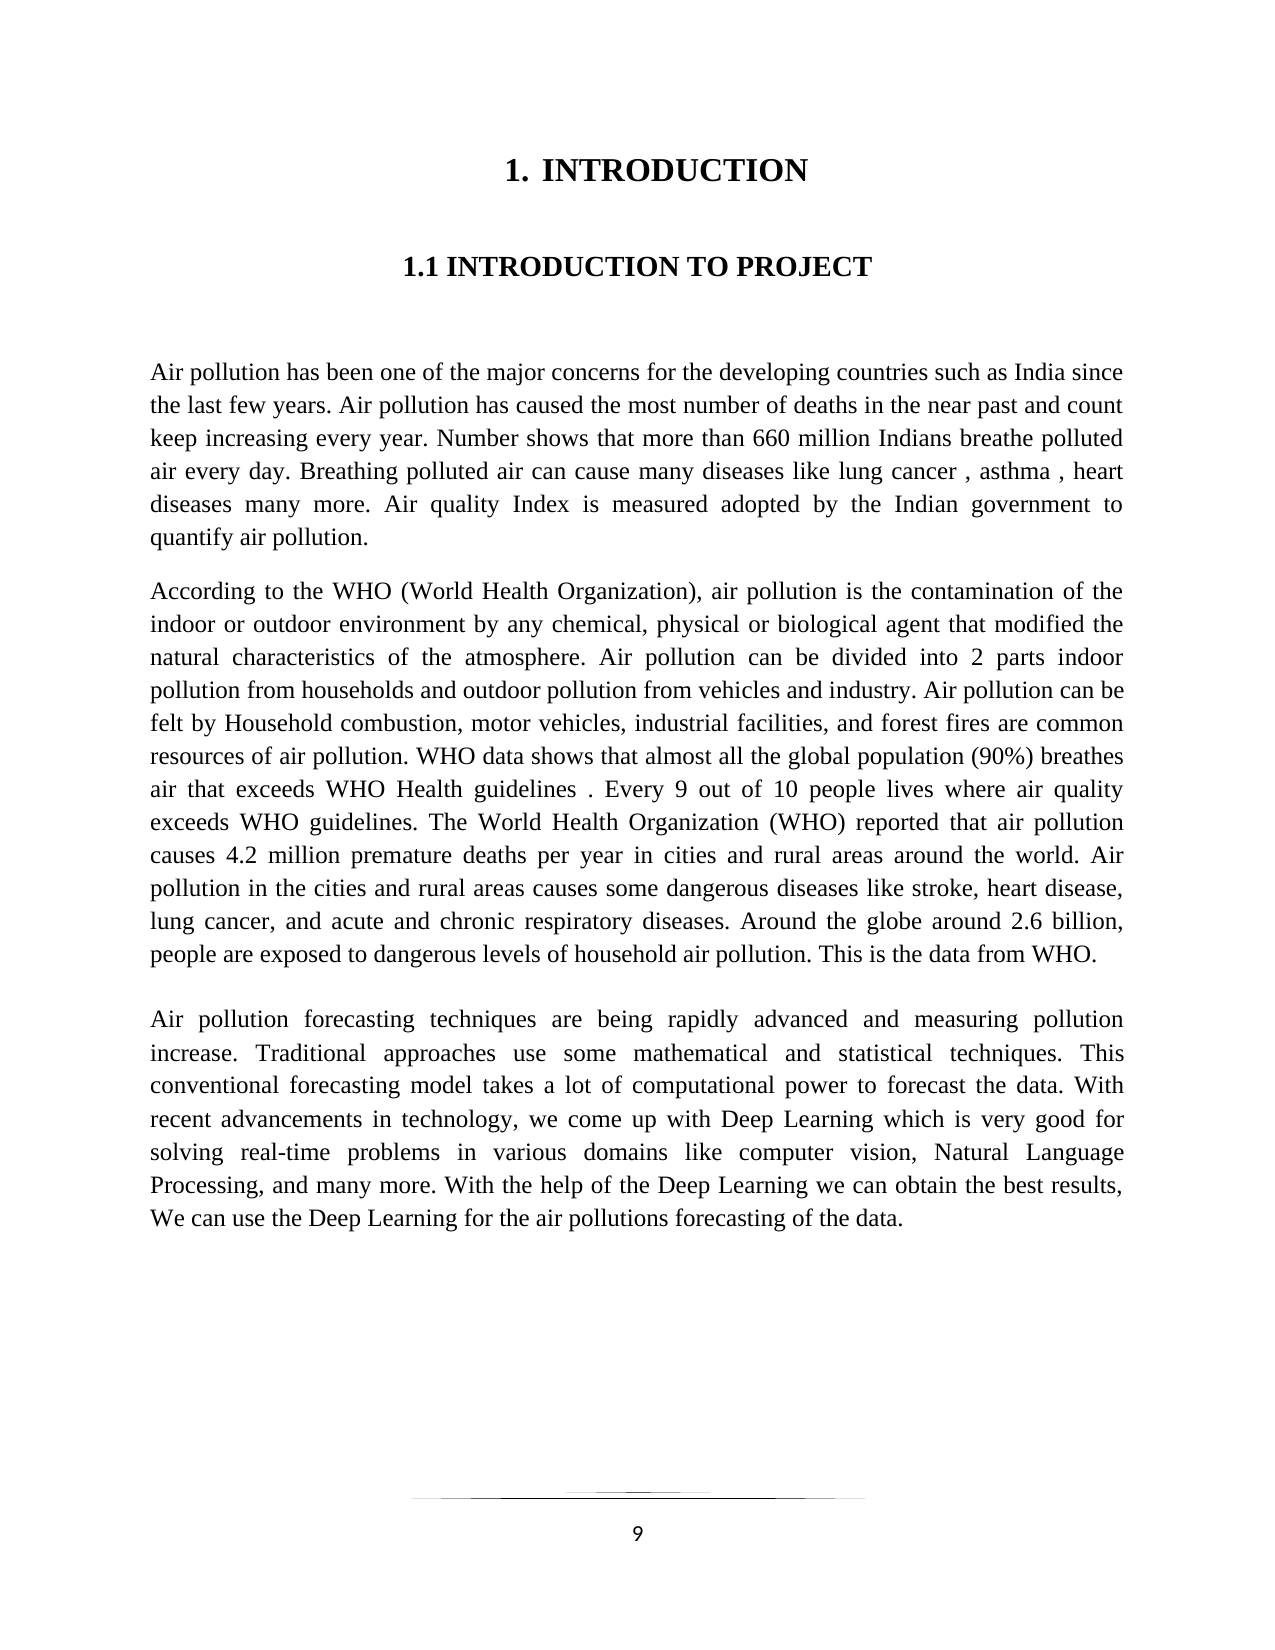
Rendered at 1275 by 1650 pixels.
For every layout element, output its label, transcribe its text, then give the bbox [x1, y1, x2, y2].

text Air pollution has been one of the major concerns for the developing countries such as India since the last few years. Air pollution has caused the most number of deaths in the near past and count keep increasing every year. Number shows that more than 660 million Indians breathe polluted air every day. Breathing polluted air can cause many diseases like lung cancer , asthma , heart diseases many more. Air quality Index is measured adopted by the Indian government to quantify air pollution. [150, 357, 1125, 551]
list Air pollution forecasting techniques are being rapidly advanced and measuring pollution increase. Traditional approaches use some mathematical and statistical techniques. This conventional forecasting model takes a lot of computational power to forecast the data. With recent advancements in technology, we come up with Deep Learning which is very good for solving real-time problems in various domains like computer vision, Natural Language Processing, and many more. With the help of the Deep Learning we can obtain the best results, We can use the Deep Learning for the air pollutions forecasting of the data. [150, 1004, 1125, 1231]
list INTRODUCTION [187, 150, 1125, 188]
list INTRODUCTION TO PROJECT [150, 249, 1125, 283]
list According to the WHO (World Health Organization), air pollution is the contamination of the indoor or outdoor environment by any chemical, physical or biological agent that modified the natural characteristics of the atmosphere. Air pollution can be divided into 2 parts indoor pollution from households and outdoor pollution from vehicles and industry. Air pollution can be felt by Household combustion, motor vehicles, industrial facilities, and forest fires are common resources of air pollution. WHO data shows that almost all the global population (90%) breathes air that exceeds WHO Health guidelines . Every 9 out of 10 people lives where air quality exceeds WHO guidelines. The World Health Organization (WHO) reported that air pollution causes 4.2 million premature deaths per year in cities and rural areas around the world. Air pollution in the cities and rural areas causes some dangerous diseases like stroke, heart disease, lung cancer, and acute and chronic respiratory diseases. Around the globe around 2.6 billion, people are exposed to dangerous levels of household air pollution. This is the data from WHO. [150, 576, 1125, 968]
